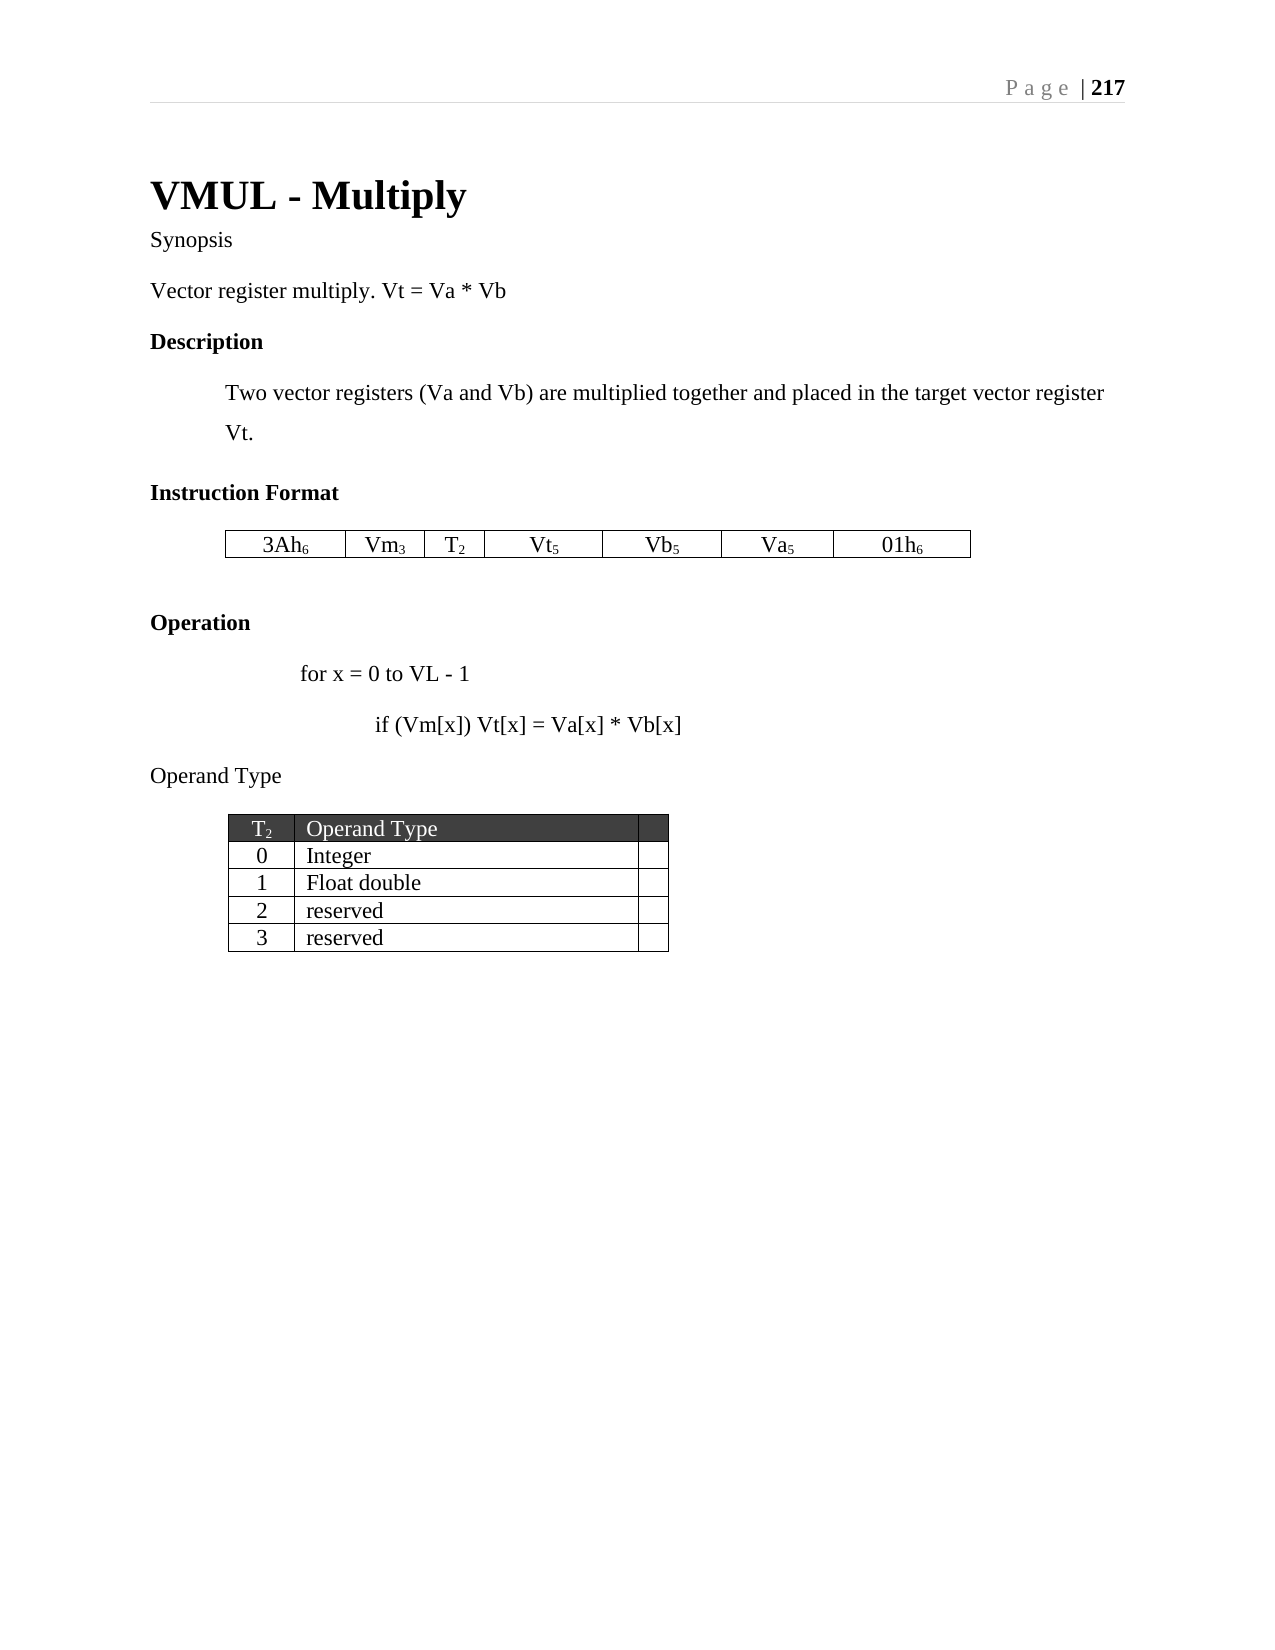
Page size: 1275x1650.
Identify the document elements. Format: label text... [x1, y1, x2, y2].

text Synopsis [150, 226, 1125, 252]
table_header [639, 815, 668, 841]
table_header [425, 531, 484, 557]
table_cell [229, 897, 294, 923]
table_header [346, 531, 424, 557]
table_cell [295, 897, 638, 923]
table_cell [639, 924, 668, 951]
text Instruction Format [150, 479, 1125, 505]
text Description [150, 328, 1125, 354]
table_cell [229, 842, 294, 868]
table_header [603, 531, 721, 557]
text Vector register multiply. Vt = Va * Vb [150, 277, 1125, 303]
text Two vector registers (Va and Vb) are multiplied together and placed in the target vector register Vt. [225, 379, 1125, 445]
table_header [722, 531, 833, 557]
text for x = 0 to VL - 1 [225, 660, 1125, 687]
text Operand Type [150, 762, 1125, 789]
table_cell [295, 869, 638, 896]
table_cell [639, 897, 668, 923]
subtitle VMUL - Multiply [150, 171, 1125, 219]
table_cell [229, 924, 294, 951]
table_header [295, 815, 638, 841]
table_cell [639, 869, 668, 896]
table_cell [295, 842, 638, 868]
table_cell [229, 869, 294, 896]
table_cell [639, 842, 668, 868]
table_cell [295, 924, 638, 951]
text Operation [150, 609, 1125, 636]
text if (Vm[x]) Vt[x] = Va[x] * Vb[x] [300, 711, 1125, 738]
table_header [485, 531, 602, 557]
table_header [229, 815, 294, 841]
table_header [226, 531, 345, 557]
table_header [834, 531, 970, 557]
